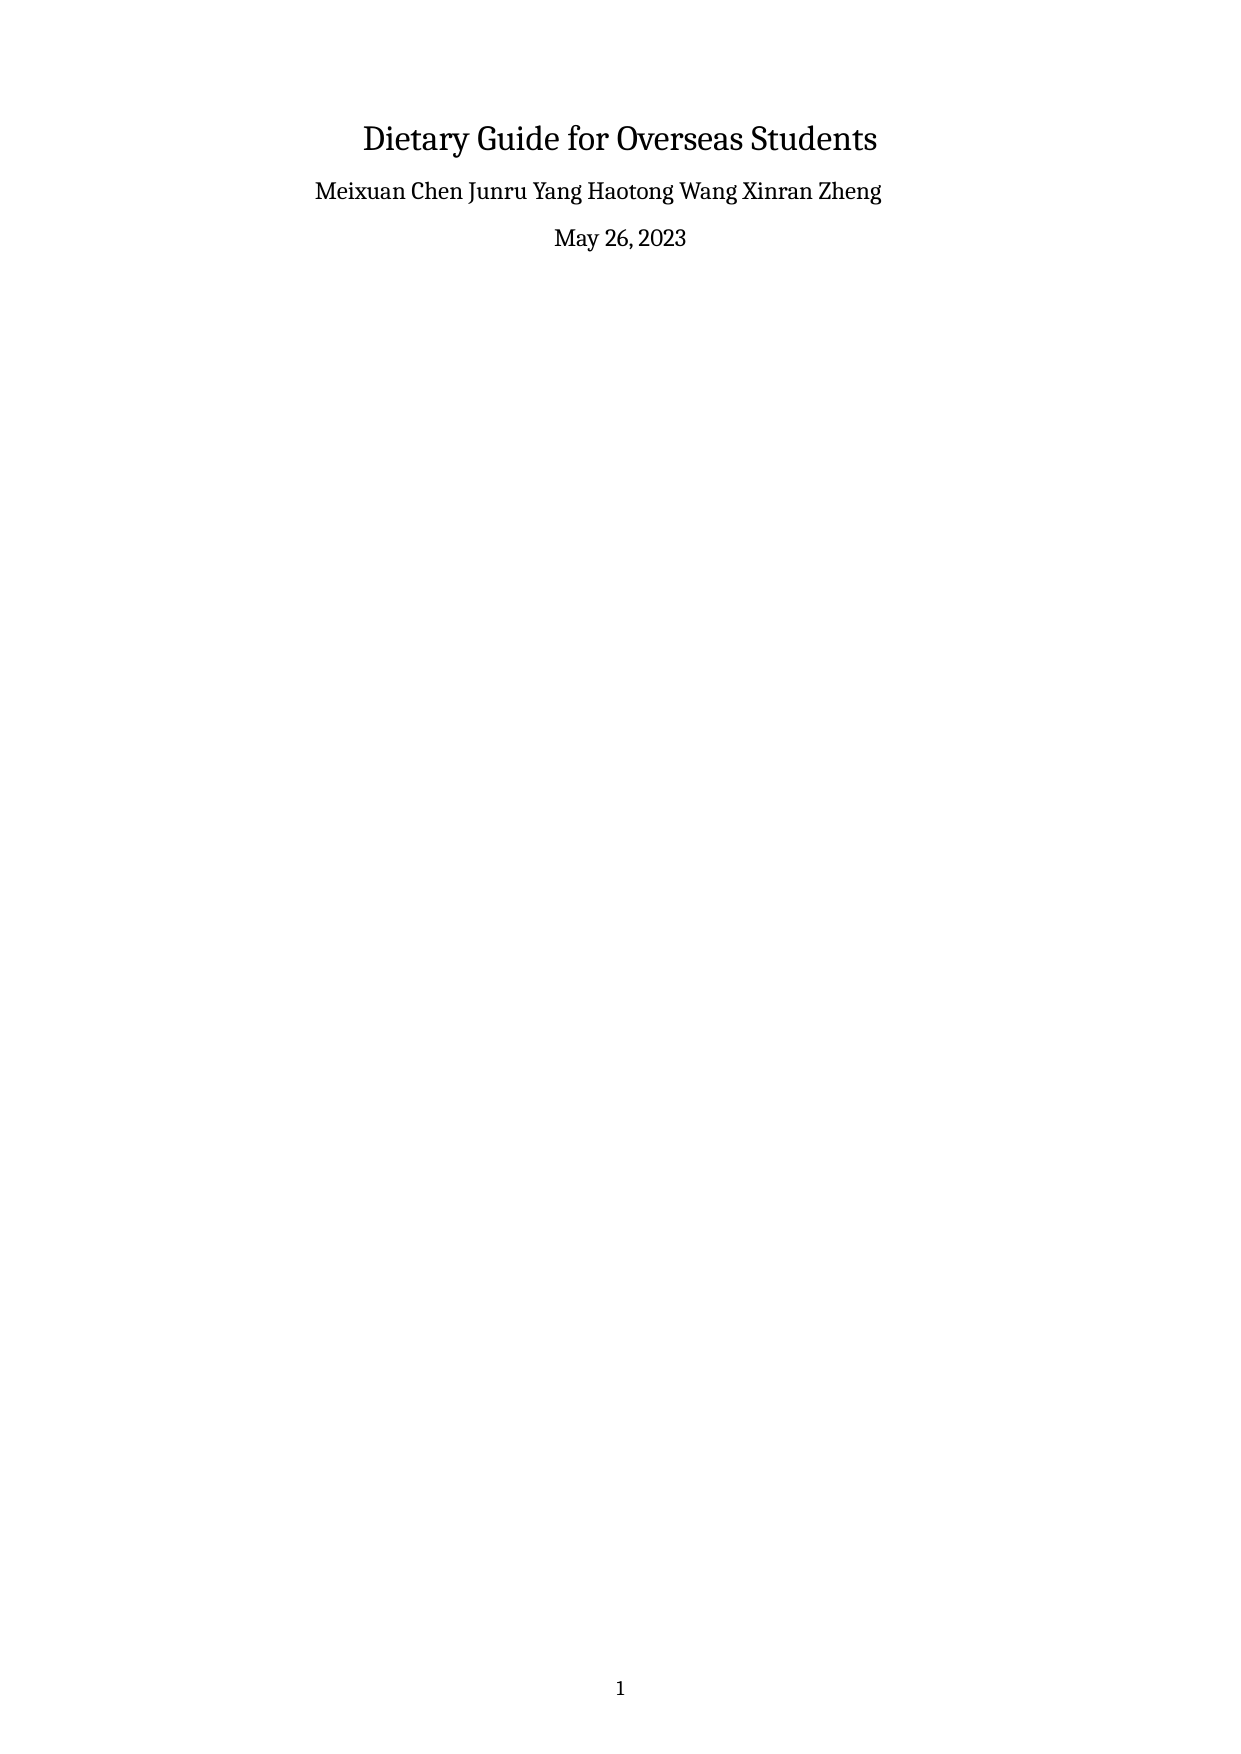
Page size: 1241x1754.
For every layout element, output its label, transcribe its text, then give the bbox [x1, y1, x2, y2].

text Dietary Guide for Overseas Students [177, 118, 1063, 159]
text Meixuan Chen Junru Yang Haotong Wang Xinran Zheng [314, 177, 1168, 205]
text May 26, 2023 [177, 224, 1063, 253]
